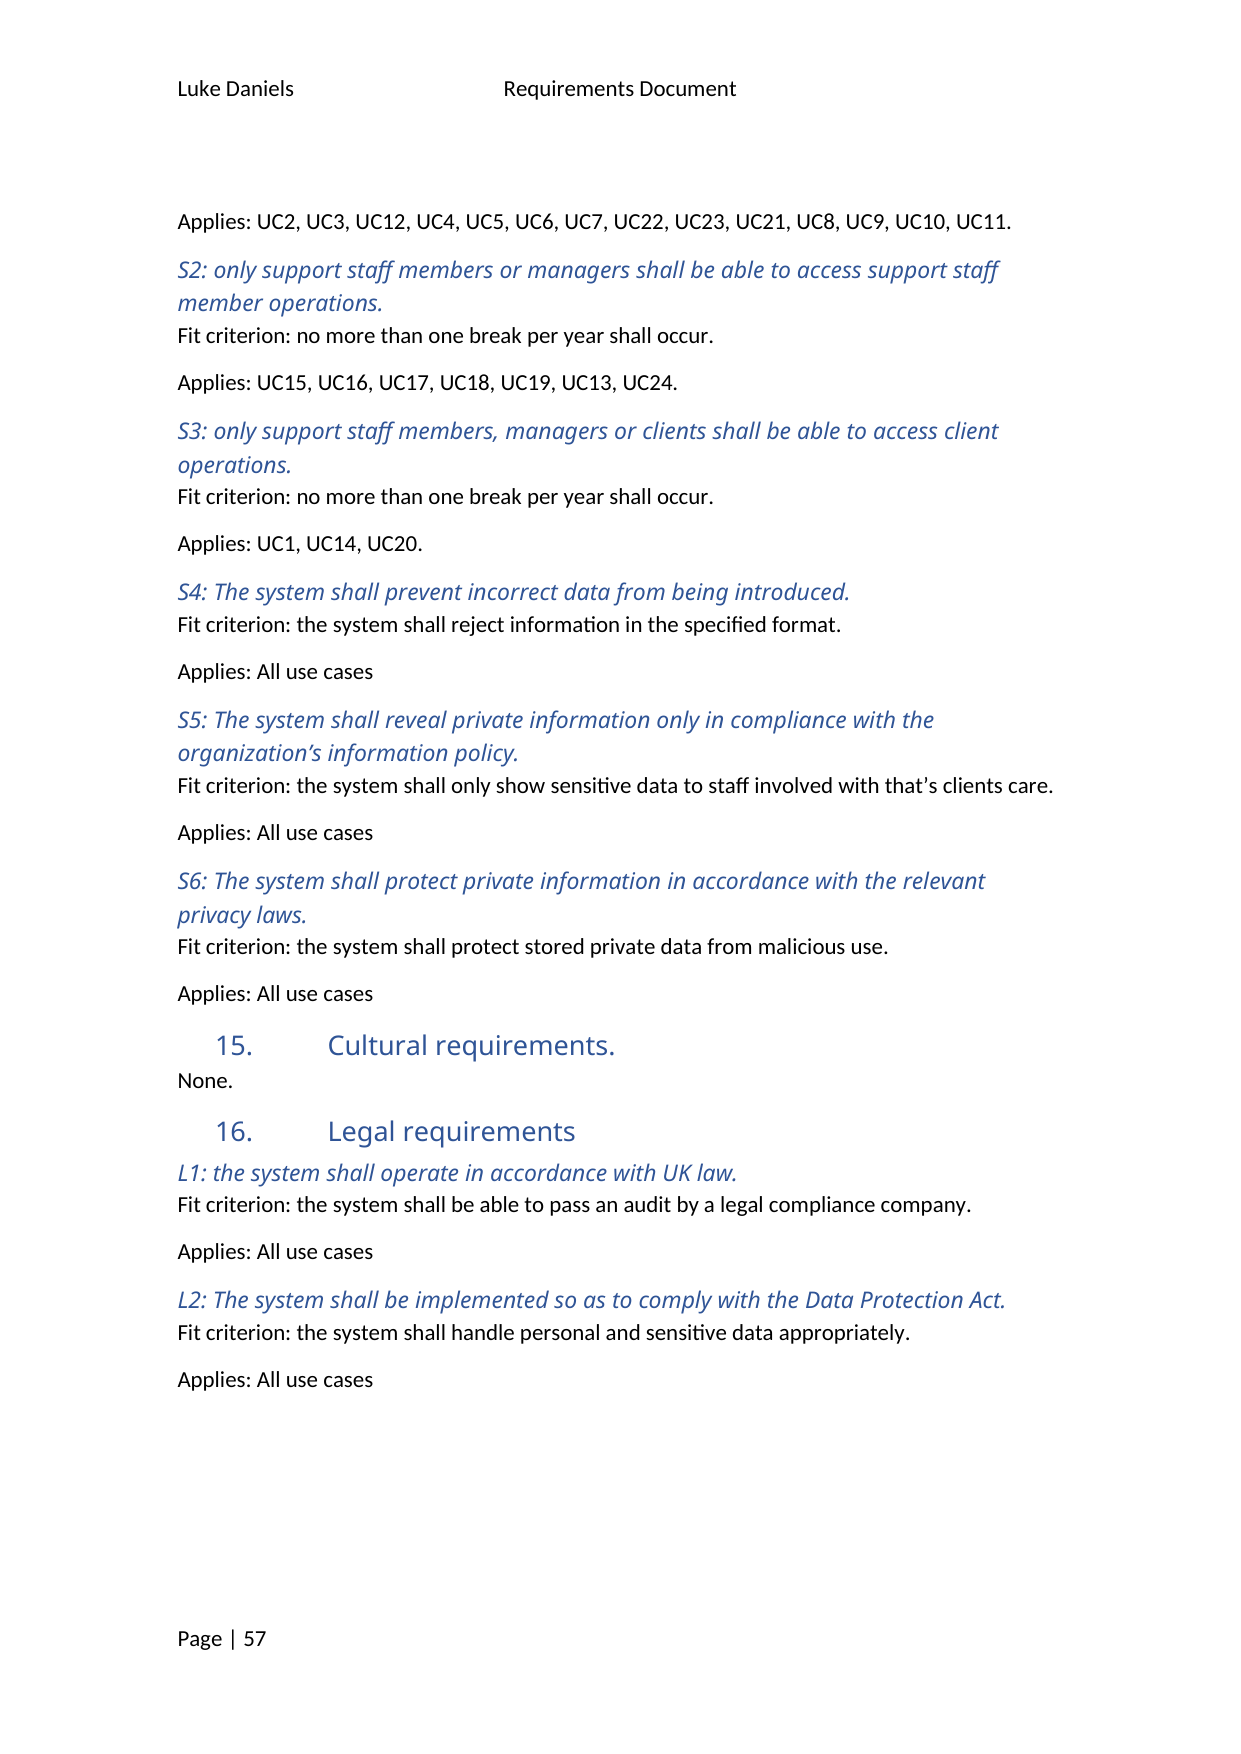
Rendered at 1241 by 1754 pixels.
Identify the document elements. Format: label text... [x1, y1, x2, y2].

text Applies: UC2, UC3, UC12, UC4, UC5, UC6, UC7, UC22, UC23, UC21, UC8, UC9, UC10, UC11. [177, 207, 1063, 235]
text Applies: All use cases [177, 657, 1063, 685]
subtitle S5: The system shall reveal private information only in compliance with the organization’s information policy. [177, 704, 1063, 769]
text Applies: All use cases [177, 1365, 1063, 1393]
text Fit criterion: the system shall protect stored private data from malicious use. [177, 932, 1063, 960]
subtitle S4: The system shall prevent incorrect data from being introduced. [177, 576, 1063, 607]
text Fit criterion: the system shall be able to pass an audit by a legal compliance company. [177, 1191, 1063, 1218]
text Fit criterion: the system shall only show sensitive data to staff involved with that’s clients care. [177, 771, 1063, 799]
text Fit criterion: the system shall reject information in the specified format. [177, 610, 1063, 638]
text Fit criterion: no more than one break per year shall occur. [177, 321, 1063, 349]
subtitle S6: The system shall protect private information in accordance with the relevant privacy laws. [177, 865, 1063, 930]
subtitle Legal requirements [215, 1113, 1063, 1150]
text Applies: All use cases [177, 979, 1063, 1007]
subtitle S2: only support staff members or managers shall be able to access support staff member operations. [177, 254, 1063, 319]
text Fit criterion: no more than one break per year shall occur. [177, 482, 1063, 510]
text Applies: UC1, UC14, UC20. [177, 529, 1063, 557]
text Applies: All use cases [177, 1237, 1063, 1265]
text Applies: UC15, UC16, UC17, UC18, UC19, UC13, UC24. [177, 368, 1063, 396]
text Applies: All use cases [177, 818, 1063, 846]
subtitle S3: only support staff members, managers or clients shall be able to access client operations. [177, 415, 1063, 480]
subtitle L2: The system shall be implemented so as to comply with the Data Protection Act. [177, 1284, 1063, 1316]
subtitle L1: the system shall operate in accordance with UK law. [177, 1157, 1063, 1188]
text Fit criterion: the system shall handle personal and sensitive data appropriately. [177, 1318, 1063, 1346]
subtitle Cultural requirements. [215, 1026, 1063, 1063]
text None. [177, 1066, 1063, 1094]
